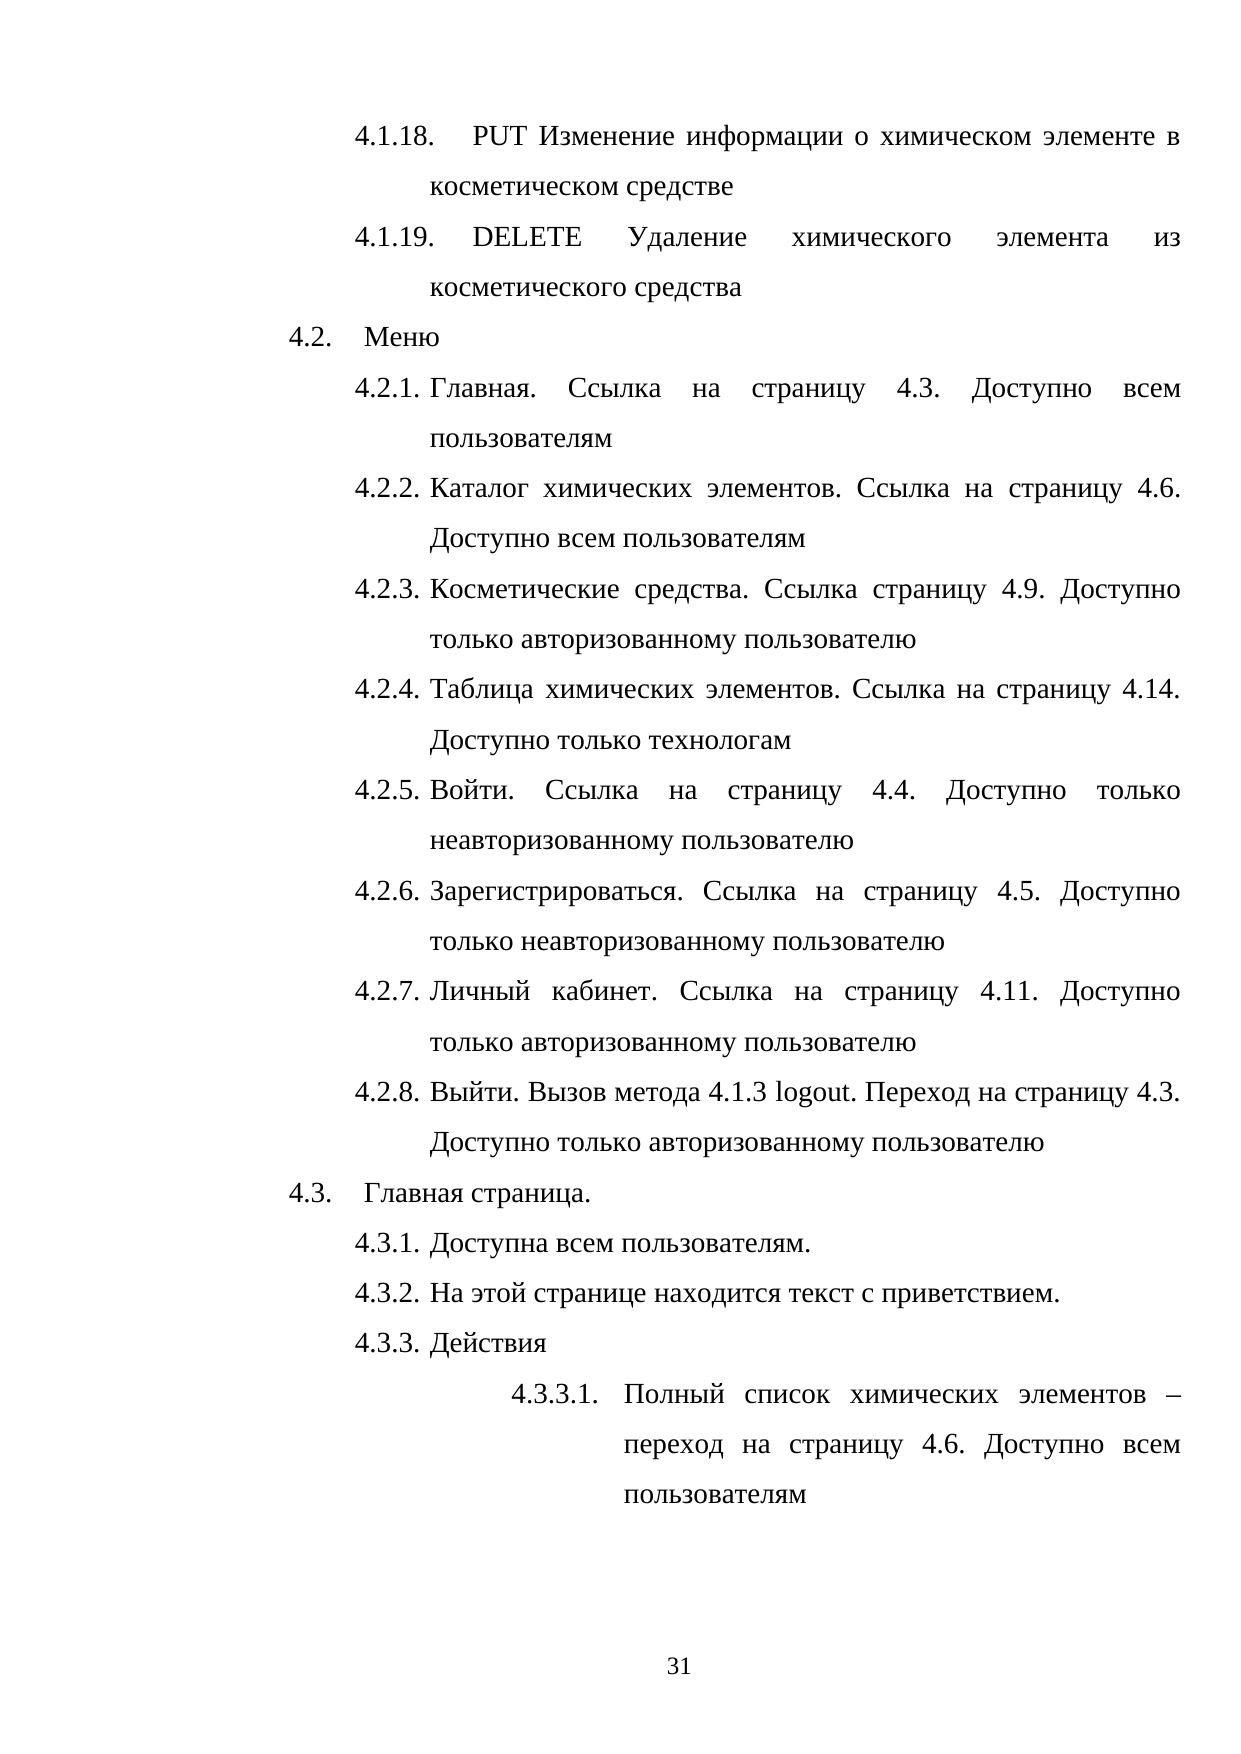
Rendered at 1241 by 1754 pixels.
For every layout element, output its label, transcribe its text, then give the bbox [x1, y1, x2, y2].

list Каталог химических элементов. Ссылка на страницу 4.6. Доступно всем пользователям [354, 470, 1181, 554]
list Главная страница. [288, 1175, 1181, 1208]
list На этой странице находится текст с приветствием. [354, 1275, 1181, 1309]
list Меню [288, 319, 1181, 353]
list Полный список химических элементов – переход на страницу 4.6. Доступно всем пользователям [511, 1376, 1181, 1510]
list DELETE Удаление химического элемента из косметического средства [354, 219, 1181, 303]
list Главная. Ссылка на страницу 4.3. Доступно всем пользователям [354, 370, 1181, 453]
list Войти. Ссылка на страницу 4.4. Доступно только неавторизованному пользователю [354, 772, 1181, 856]
list Доступна всем пользователям. [354, 1225, 1181, 1258]
list Таблица химических элементов. Ссылка на страницу 4.14. Доступно только технологам [354, 672, 1181, 755]
list Зарегистрироваться. Ссылка на страницу 4.5. Доступно только неавторизованному пользователю [354, 873, 1181, 957]
list Косметические средства. Ссылка страницу 4.9. Доступно только авторизованному пользователю [354, 571, 1181, 655]
list Личный кабинет. Ссылка на страницу 4.11. Доступно только авторизованному пользователю [354, 973, 1181, 1057]
list Выйти. Вызов метода 4.1.3 logout. Переход на страницу 4.3. Доступно только авторизованному пользователю [354, 1074, 1181, 1158]
list Действия [354, 1326, 1181, 1359]
list PUT Изменение информации о химическом элементе в косметическом средстве [354, 118, 1181, 202]
